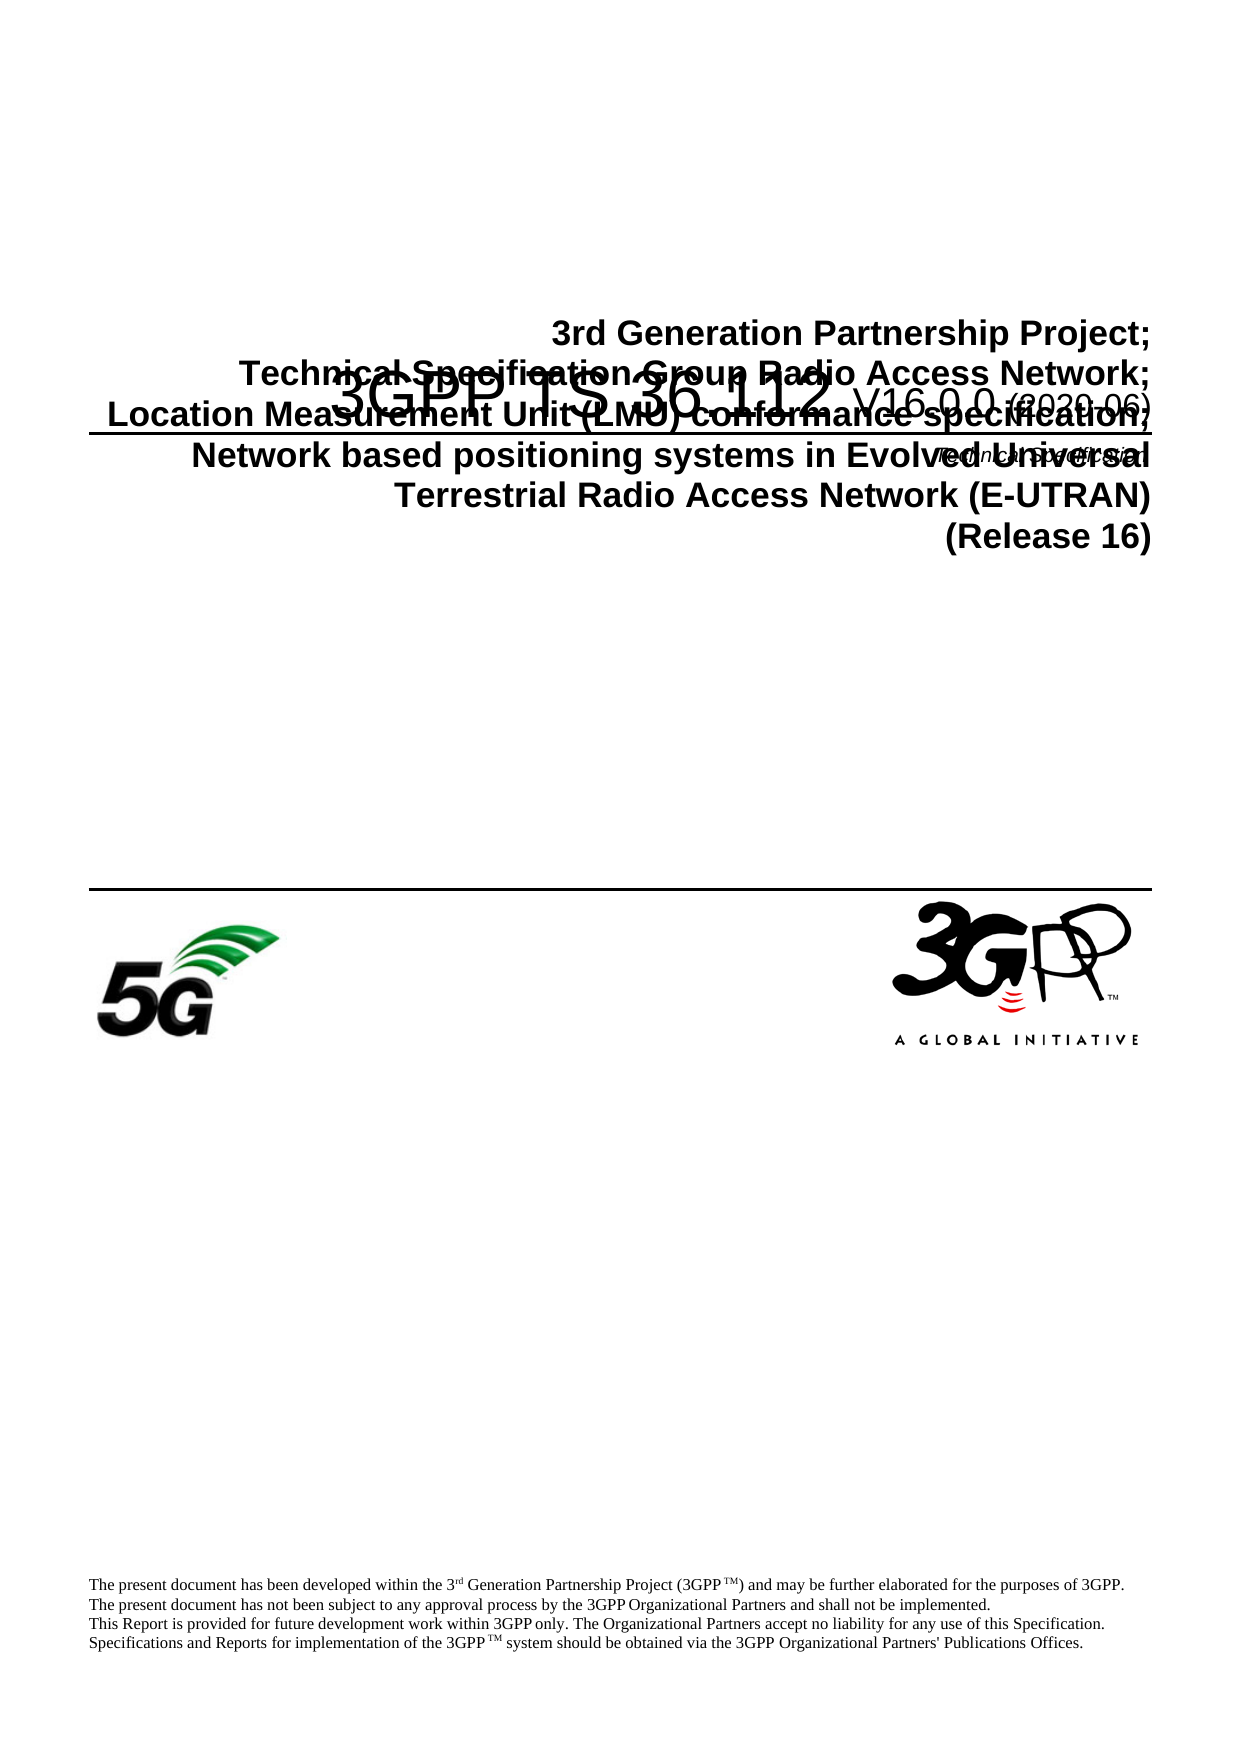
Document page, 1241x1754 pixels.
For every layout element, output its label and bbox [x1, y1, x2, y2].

picture [88, 911, 287, 1050]
picture [884, 893, 1152, 1050]
